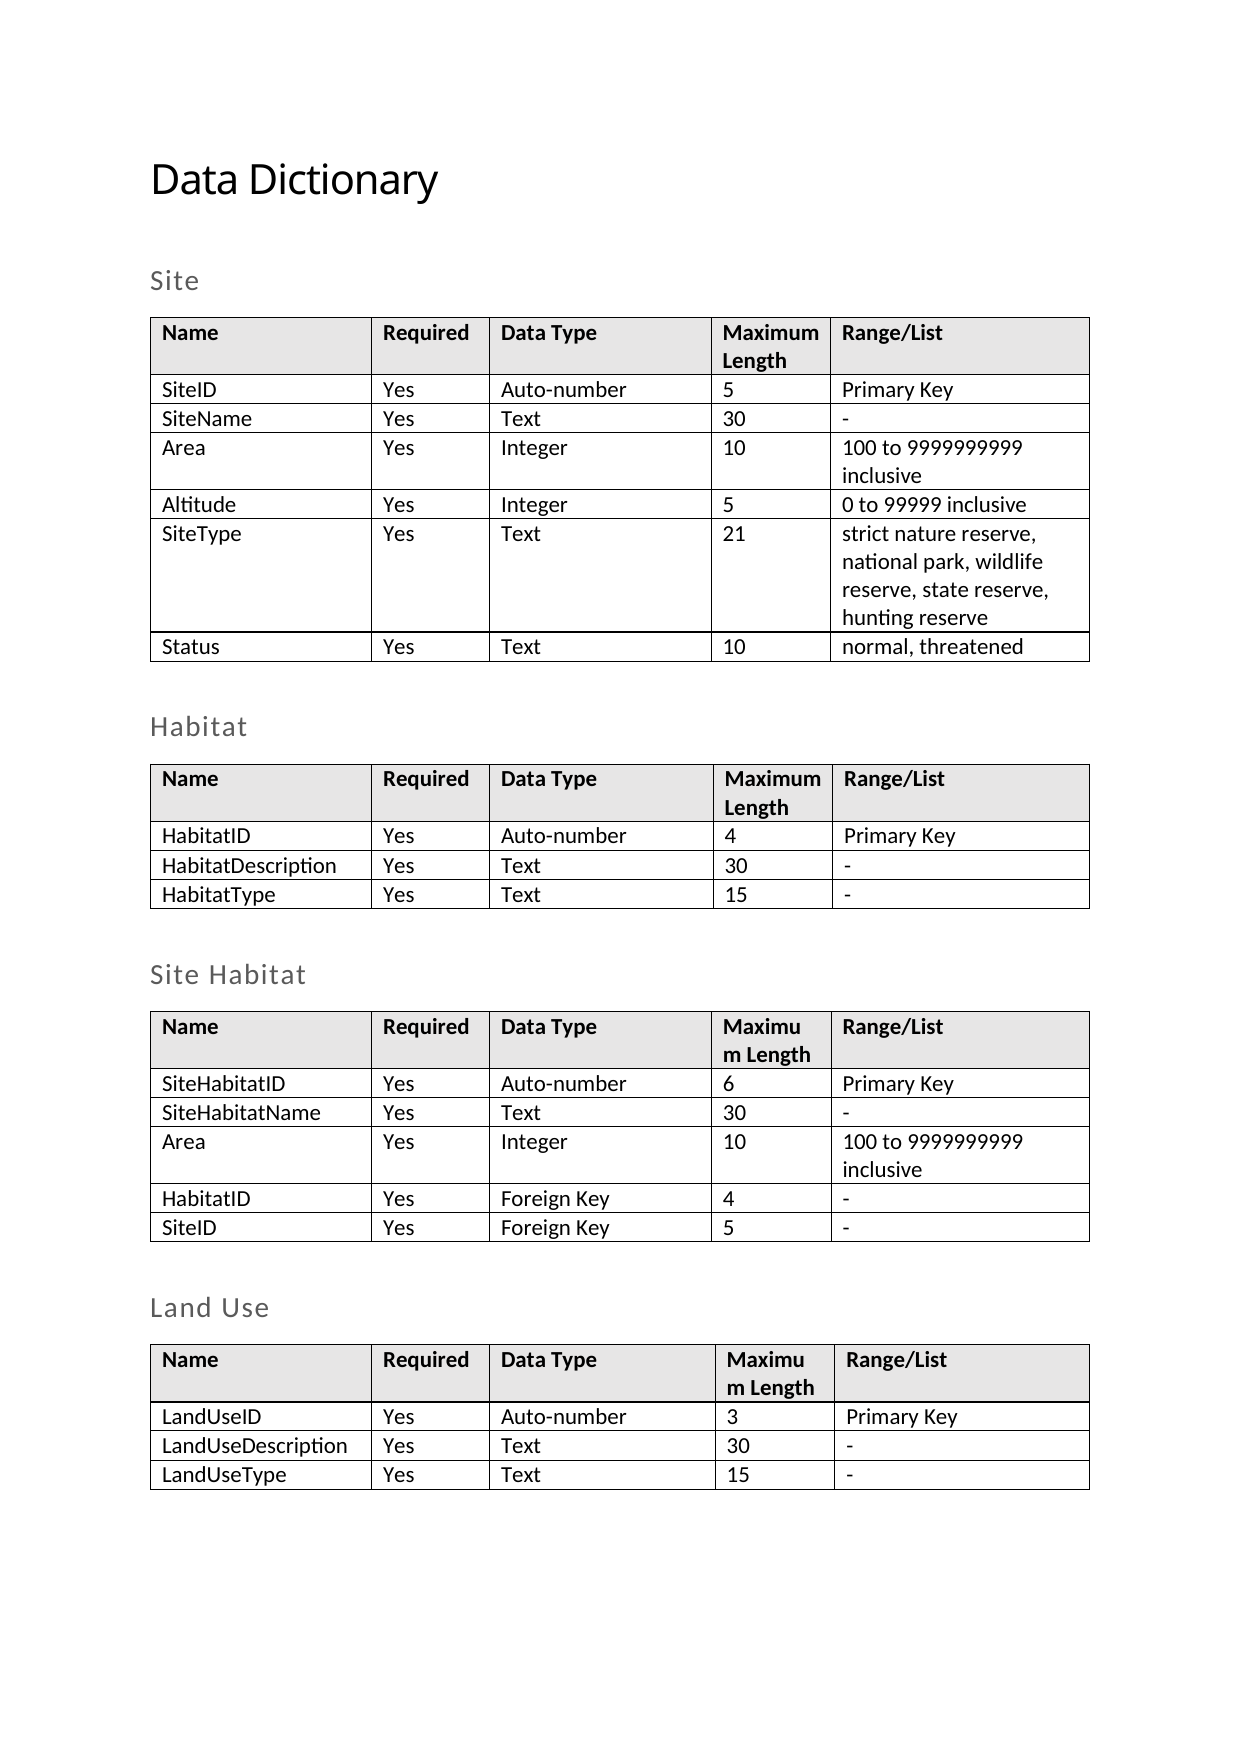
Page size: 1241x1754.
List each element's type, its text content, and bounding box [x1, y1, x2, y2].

table_cell Text [490, 633, 711, 661]
table_cell 3 [716, 1403, 834, 1430]
table_cell 0 to 99999 inclusive [831, 490, 1089, 518]
table_cell Text [490, 1461, 715, 1488]
table_cell - [833, 851, 1089, 879]
subtitle Habitat [150, 708, 1090, 744]
table_cell Primary Key [831, 375, 1089, 403]
table_cell Yes [372, 433, 489, 489]
table_header Required [372, 318, 489, 374]
table_header Required [372, 765, 489, 821]
table_cell HabitatDescription [151, 851, 371, 879]
subtitle Land Use [150, 1289, 1090, 1325]
table_cell 30 [712, 404, 830, 432]
table_cell Text [490, 519, 711, 631]
table_cell Text [490, 880, 713, 908]
table_header Name [151, 1345, 371, 1401]
table_cell Text [490, 851, 713, 879]
table_cell Yes [372, 1184, 489, 1212]
table_cell HabitatID [151, 1184, 371, 1212]
table_cell HabitatID [151, 822, 371, 850]
table_cell Auto-number [490, 1069, 711, 1097]
table_cell Auto-number [490, 375, 711, 403]
table_header Name [151, 318, 371, 374]
table_cell - [832, 1213, 1089, 1241]
subtitle Site [150, 262, 1090, 297]
table_cell 10 [712, 433, 830, 489]
table_cell SiteHabitatName [151, 1098, 371, 1126]
table_cell Yes [372, 490, 489, 518]
table_cell Yes [372, 1431, 489, 1459]
table_cell normal, threatened [831, 633, 1089, 661]
table_header Maximum Length [716, 1345, 834, 1401]
table_cell - [832, 1098, 1089, 1126]
table_cell Yes [372, 851, 489, 879]
table_cell Altitude [151, 490, 371, 518]
table_cell SiteHabitatID [151, 1069, 371, 1097]
table_cell Text [490, 1431, 715, 1459]
table_cell HabitatType [151, 880, 371, 908]
table_cell Yes [372, 375, 489, 403]
table_cell 15 [716, 1461, 834, 1488]
table_cell 10 [712, 1127, 831, 1183]
table_cell Yes [372, 1069, 489, 1097]
table_cell Text [490, 404, 711, 432]
table_cell - [835, 1461, 1089, 1488]
table_cell 15 [714, 880, 832, 908]
table_cell - [835, 1431, 1089, 1459]
table_cell SiteID [151, 375, 371, 403]
table_cell Yes [372, 1098, 489, 1126]
table_cell Yes [372, 880, 489, 908]
table_cell - [832, 1184, 1089, 1212]
table_cell Yes [372, 633, 489, 661]
table_cell Primary Key [835, 1403, 1089, 1430]
table_cell Foreign Key [490, 1213, 711, 1241]
subtitle Site Habitat [150, 956, 1090, 991]
table_cell LandUseDescription [151, 1431, 371, 1459]
table_cell LandUseID [151, 1403, 371, 1430]
table_header Name [151, 1012, 371, 1068]
table_cell Auto-number [490, 822, 713, 850]
table_cell Yes [372, 822, 489, 850]
table_header Name [151, 765, 371, 821]
table_cell Status [151, 633, 371, 661]
table_header Data Type [490, 1345, 715, 1401]
table_cell 4 [714, 822, 832, 850]
table_header Range/List [831, 318, 1089, 374]
table_header Required [372, 1012, 489, 1068]
table_cell Area [151, 433, 371, 489]
table_cell 4 [712, 1184, 831, 1212]
table_cell Primary Key [833, 822, 1089, 850]
table_cell - [831, 404, 1089, 432]
table_cell Yes [372, 1403, 489, 1430]
table_cell Text [490, 1098, 711, 1126]
table_cell 10 [712, 633, 830, 661]
table_cell 30 [712, 1098, 831, 1126]
table_cell Yes [372, 519, 489, 631]
table_cell Yes [372, 1127, 489, 1183]
table_cell 100 to 9999999999 inclusive [831, 433, 1089, 489]
table_cell Yes [372, 1213, 489, 1241]
table_cell 5 [712, 490, 830, 518]
table_cell SiteName [151, 404, 371, 432]
table_cell Foreign Key [490, 1184, 711, 1212]
table_cell 21 [712, 519, 830, 631]
table_cell - [833, 880, 1089, 908]
table_cell 5 [712, 375, 830, 403]
table_header Range/List [835, 1345, 1089, 1401]
table_cell 30 [714, 851, 832, 879]
table_header Range/List [832, 1012, 1089, 1068]
table_cell 5 [712, 1213, 831, 1241]
table_cell Auto-number [490, 1403, 715, 1430]
table_cell Integer [490, 1127, 711, 1183]
table_header Maximum Length [714, 765, 832, 821]
table_cell Integer [490, 433, 711, 489]
table_header Data Type [490, 318, 711, 374]
table_cell Yes [372, 1461, 489, 1488]
table_header Required [372, 1345, 489, 1401]
table_header Data Type [490, 765, 713, 821]
table_cell 100 to 9999999999 inclusive [832, 1127, 1089, 1183]
table_cell 6 [712, 1069, 831, 1097]
table_cell Area [151, 1127, 371, 1183]
table_cell Yes [372, 404, 489, 432]
table_header Data Type [490, 1012, 711, 1068]
table_cell Primary Key [832, 1069, 1089, 1097]
table_cell 30 [716, 1431, 834, 1459]
table_cell strict nature reserve, national park, wildlife reserve, state reserve, hunting reserve [831, 519, 1089, 631]
table_cell SiteType [151, 519, 371, 631]
table_header Maximum Length [712, 1012, 831, 1068]
table_cell LandUseType [151, 1461, 371, 1488]
table_cell SiteID [151, 1213, 371, 1241]
table_cell Integer [490, 490, 711, 518]
table_header Range/List [833, 765, 1089, 821]
table_header Maximum Length [712, 318, 830, 374]
title Data Dictionary [150, 150, 1090, 207]
